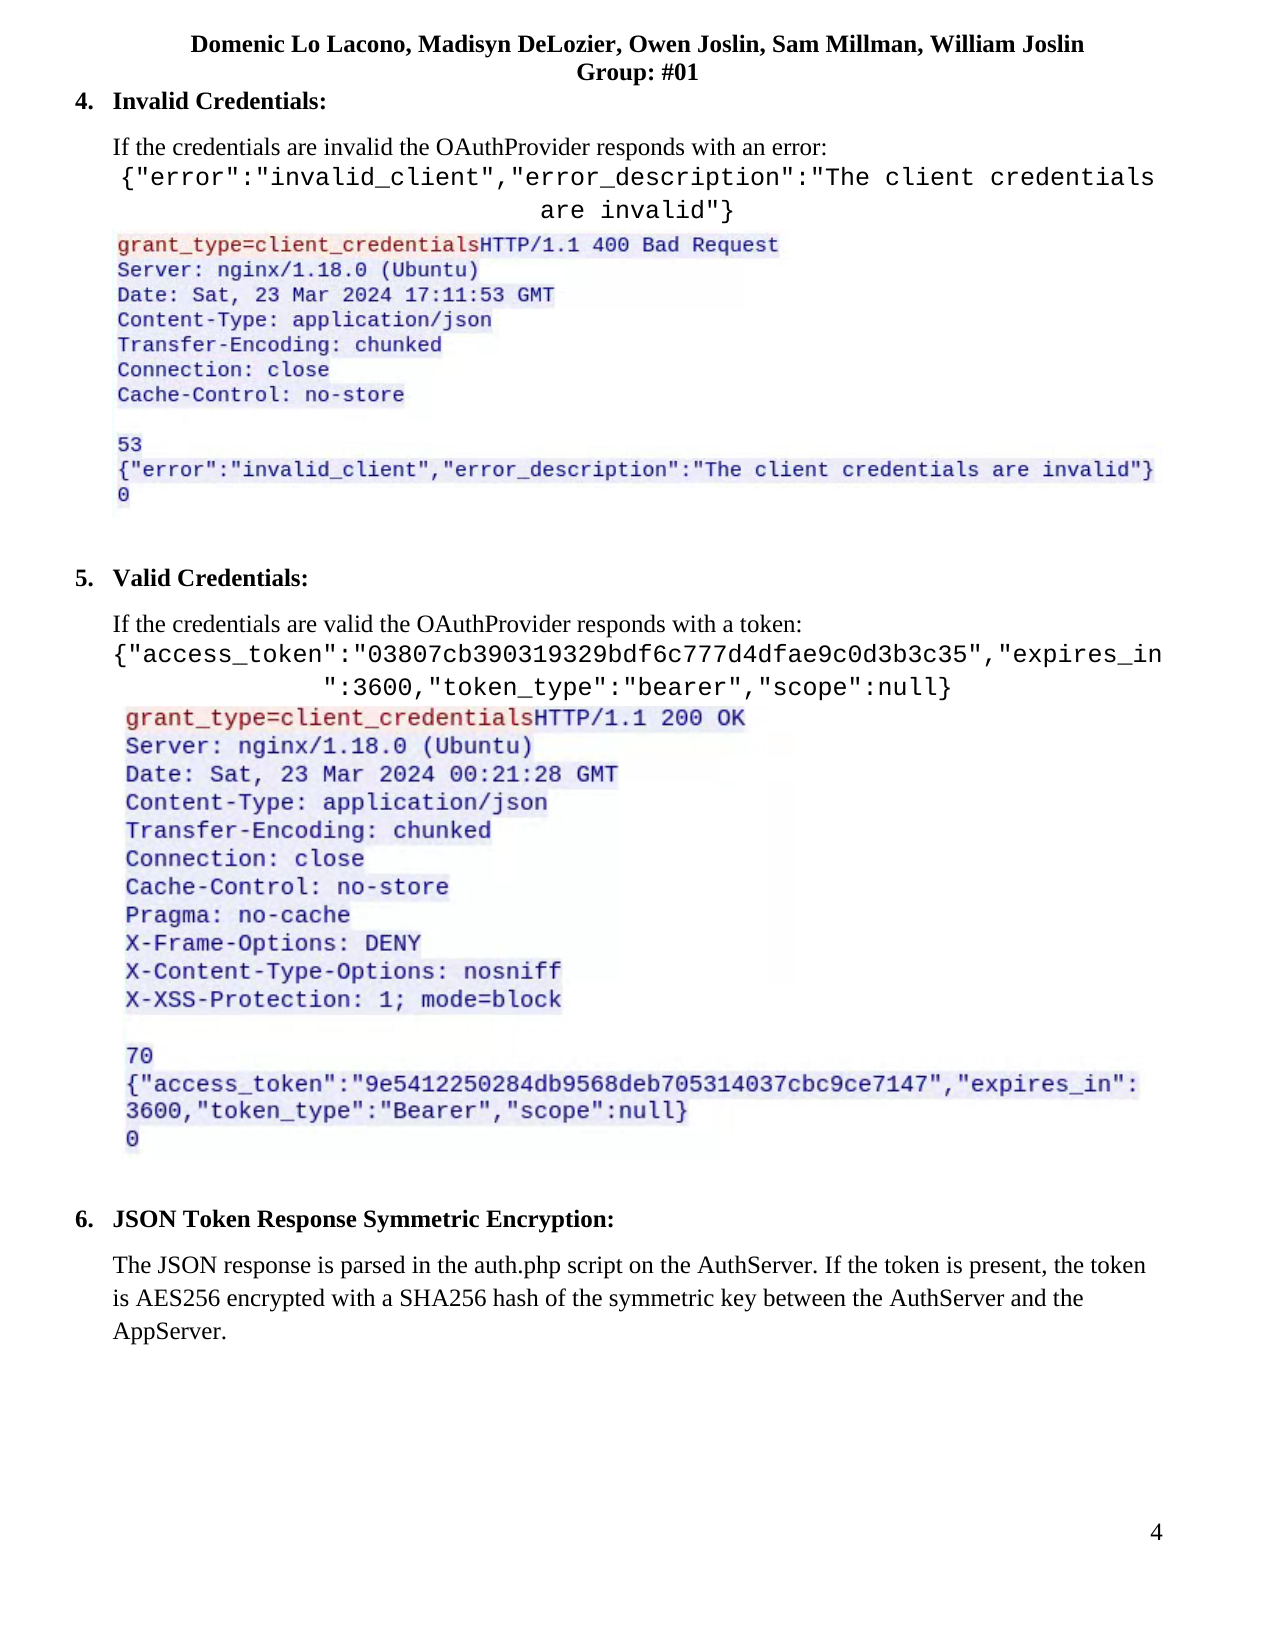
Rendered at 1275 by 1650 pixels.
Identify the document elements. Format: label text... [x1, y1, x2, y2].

subtitle Valid Credentials: [75, 563, 1162, 592]
text If the credentials are valid the OAuthProvider responds with a token: [112, 609, 1162, 638]
text {"error":"invalid_client","error_description":"The client credentials are invalid"} [112, 165, 1162, 226]
text {"access_token":"03807cb390319329bdf6c777d4dfae9c0d3b3c35","expires_in":3600,"token_type":"bearer","scope":null} [112, 642, 1162, 703]
picture [121, 706, 1154, 1159]
picture [112, 229, 1163, 518]
text If the credentials are invalid the OAuthProvider responds with an error: [112, 132, 1162, 161]
subtitle Invalid Credentials: [75, 86, 1162, 115]
subtitle JSON Token Response Symmetric Encryption: [75, 1204, 1162, 1233]
text The JSON response is parsed in the auth.php script on the AuthServer. If the token is present, the token is AES256 encrypted with a SHA256 hash of the symmetric key between the AuthServer and the AppServer. [112, 1250, 1162, 1345]
